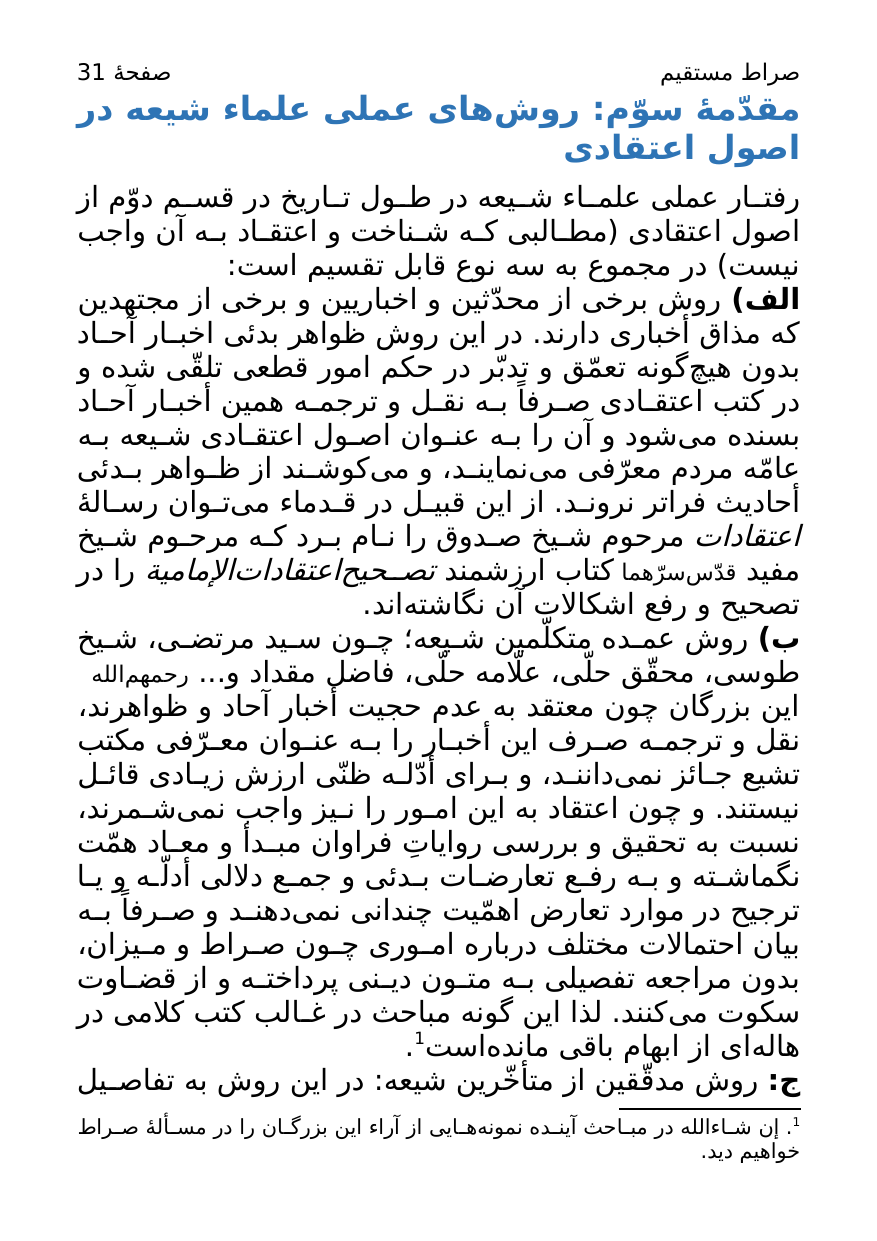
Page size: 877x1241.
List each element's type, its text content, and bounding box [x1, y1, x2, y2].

text این بزرگان چون معتقد به عدم حجیت أخبار آحاد و ظواهرند، نقل و ترجمه صرف این أخبار را به عنوان معرّفی مکتب تشیع جائز نمی‌‌دانند، و برای أدّله ظنّی ارزش زیادی قائل نیستند. و چون اعتقاد به این امور را نیز واجب نمی‌‌شمرند، نسبت به تحقیق و بررسی روایاتِ فراوان مبدأ و معاد همّت نگماشته و به رفع تعارضات بدئی و جمع دلالی أدلّه و یا ترجیح در موارد تعارض اهمّیت چندانی نمی‌‌دهند و صرفاً به بیان احتمالات مختلف درباره اموری چون صراط و میزان، بدون مراجعه تفصیلی به متون دینی پرداخته و از قضاوت سکوت می‌‌کنند. لذا این گونه مباحث در غالب کتب کلامی در هاله‌ای از ابهام باقی مانده‌است. [77, 689, 800, 1063]
text رفتار عملی علماء شیعه در طول تاریخ در قسم دوّم از اصول اعتقادی (مطالبی که شناخت و اعتقاد به آن واجب نیست) در مجموع به سه نوع قابل تقسیم است: [77, 180, 800, 282]
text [77, 1063, 800, 1097]
text الف) روش برخی از محدّثین و اخباریین و برخی از مجتهدین که مذاق أخباری دارند. در این روش ظواهر بدئی اخبار آحاد بدون هیچ‌گونه تعمّق و تدبّر در حکم امور قطعی تلقّی شده و در کتب اعتقادی صرفاً به نقل و ترجمه همین أخبار آحاد بسنده می‌‌شود و آن را به عنوان اصول اعتقادی شیعه به عامّه مردم معرّفی می‌‌نمایند، و می‌‌کوشند از ظواهر بدئی أحادیث فراتر نروند. از این قبیل در قدماء می‌‌توان رسالۀ اعتقادات مرحوم شیخ صدوق را نام برد که مرحوم شیخ مفید قدّس‌سرّهما کتاب ارزشمند تصحیح‌اعتقادات‌الإمامیة را در تصحیح و رفع اشکالات آن نگاشته‌اند. [77, 282, 800, 622]
subtitle مقدّمۀ سوّم: روش‌های عملی علماء شیعه در اصول اعتقادی [77, 90, 800, 168]
text ب) روش عمده متکلّمین شیعه؛ چون سید مرتضی، شیخ طوسی، محقّق حلّی، علّامه حلّی، فاضل مقداد و... رحمهم‌الله [77, 622, 800, 689]
